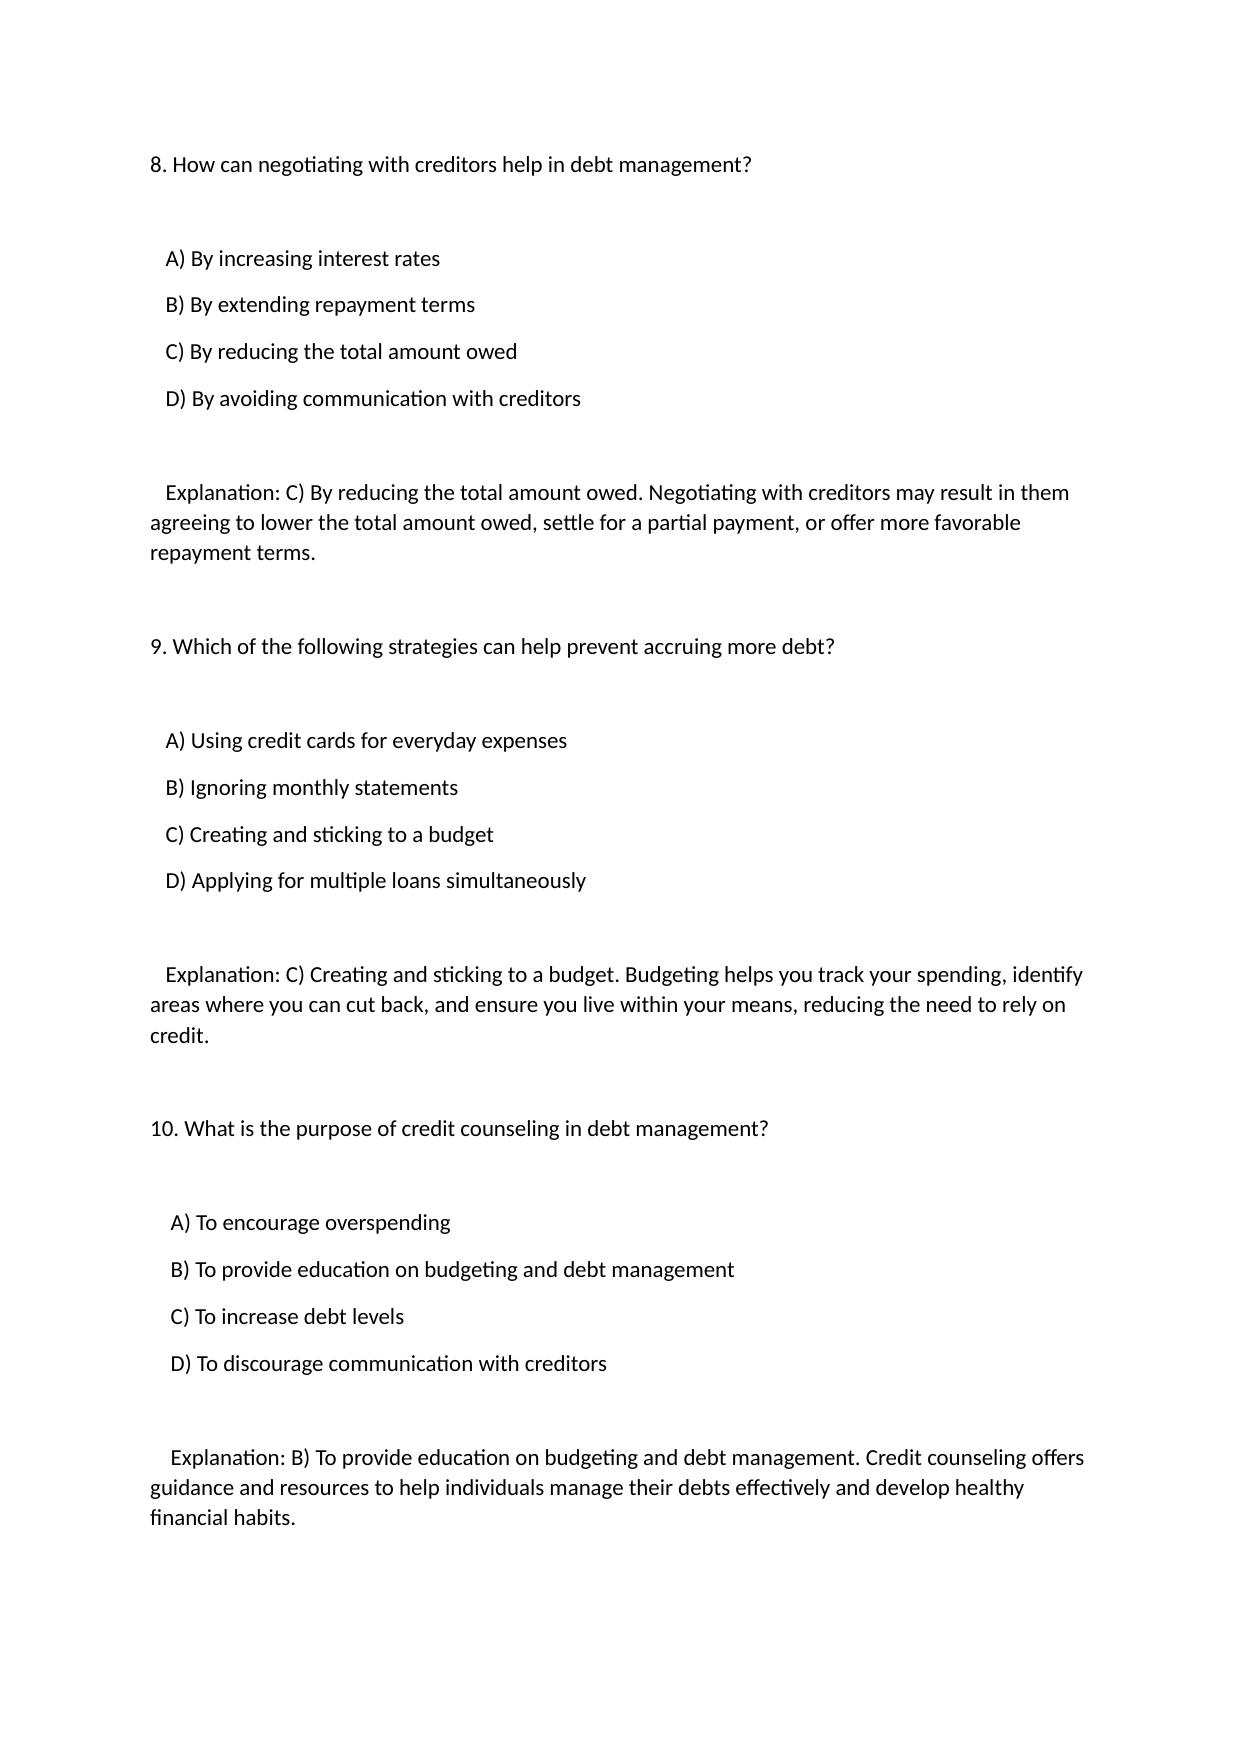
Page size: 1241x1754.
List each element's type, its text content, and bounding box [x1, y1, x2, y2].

text A) To encourage overspending [150, 1208, 1090, 1236]
text B) Ignoring monthly statements [150, 773, 1090, 801]
text A) Using credit cards for everyday expenses [150, 726, 1090, 754]
text B) To provide education on budgeting and debt management [150, 1255, 1090, 1283]
text C) Creating and sticking to a budget [150, 820, 1090, 848]
text D) By avoiding communication with creditors [150, 384, 1090, 412]
text Explanation: B) To provide education on budgeting and debt management. Credit counseling offers guidance and resources to help individuals manage their debts effectively and develop healthy financial habits. [150, 1443, 1090, 1531]
text C) By reducing the total amount owed [150, 337, 1090, 366]
text D) To discourage communication with creditors [150, 1349, 1090, 1377]
text C) To increase debt levels [150, 1302, 1090, 1330]
text 10. What is the purpose of credit counseling in debt management? [150, 1114, 1090, 1143]
text Explanation: C) By reducing the total amount owed. Negotiating with creditors may result in them agreeing to lower the total amount owed, settle for a partial payment, or offer more favorable repayment terms. [150, 478, 1090, 567]
text 8. How can negotiating with creditors help in debt management? [150, 150, 1090, 178]
text B) By extending repayment terms [150, 291, 1090, 319]
text D) Applying for multiple loans simultaneously [150, 867, 1090, 895]
text A) By increasing interest rates [150, 244, 1090, 272]
text 9. Which of the following strategies can help prevent accruing more debt? [150, 632, 1090, 660]
text Explanation: C) Creating and sticking to a budget. Budgeting helps you track your spending, identify areas where you can cut back, and ensure you live within your means, reducing the need to rely on credit. [150, 960, 1090, 1049]
